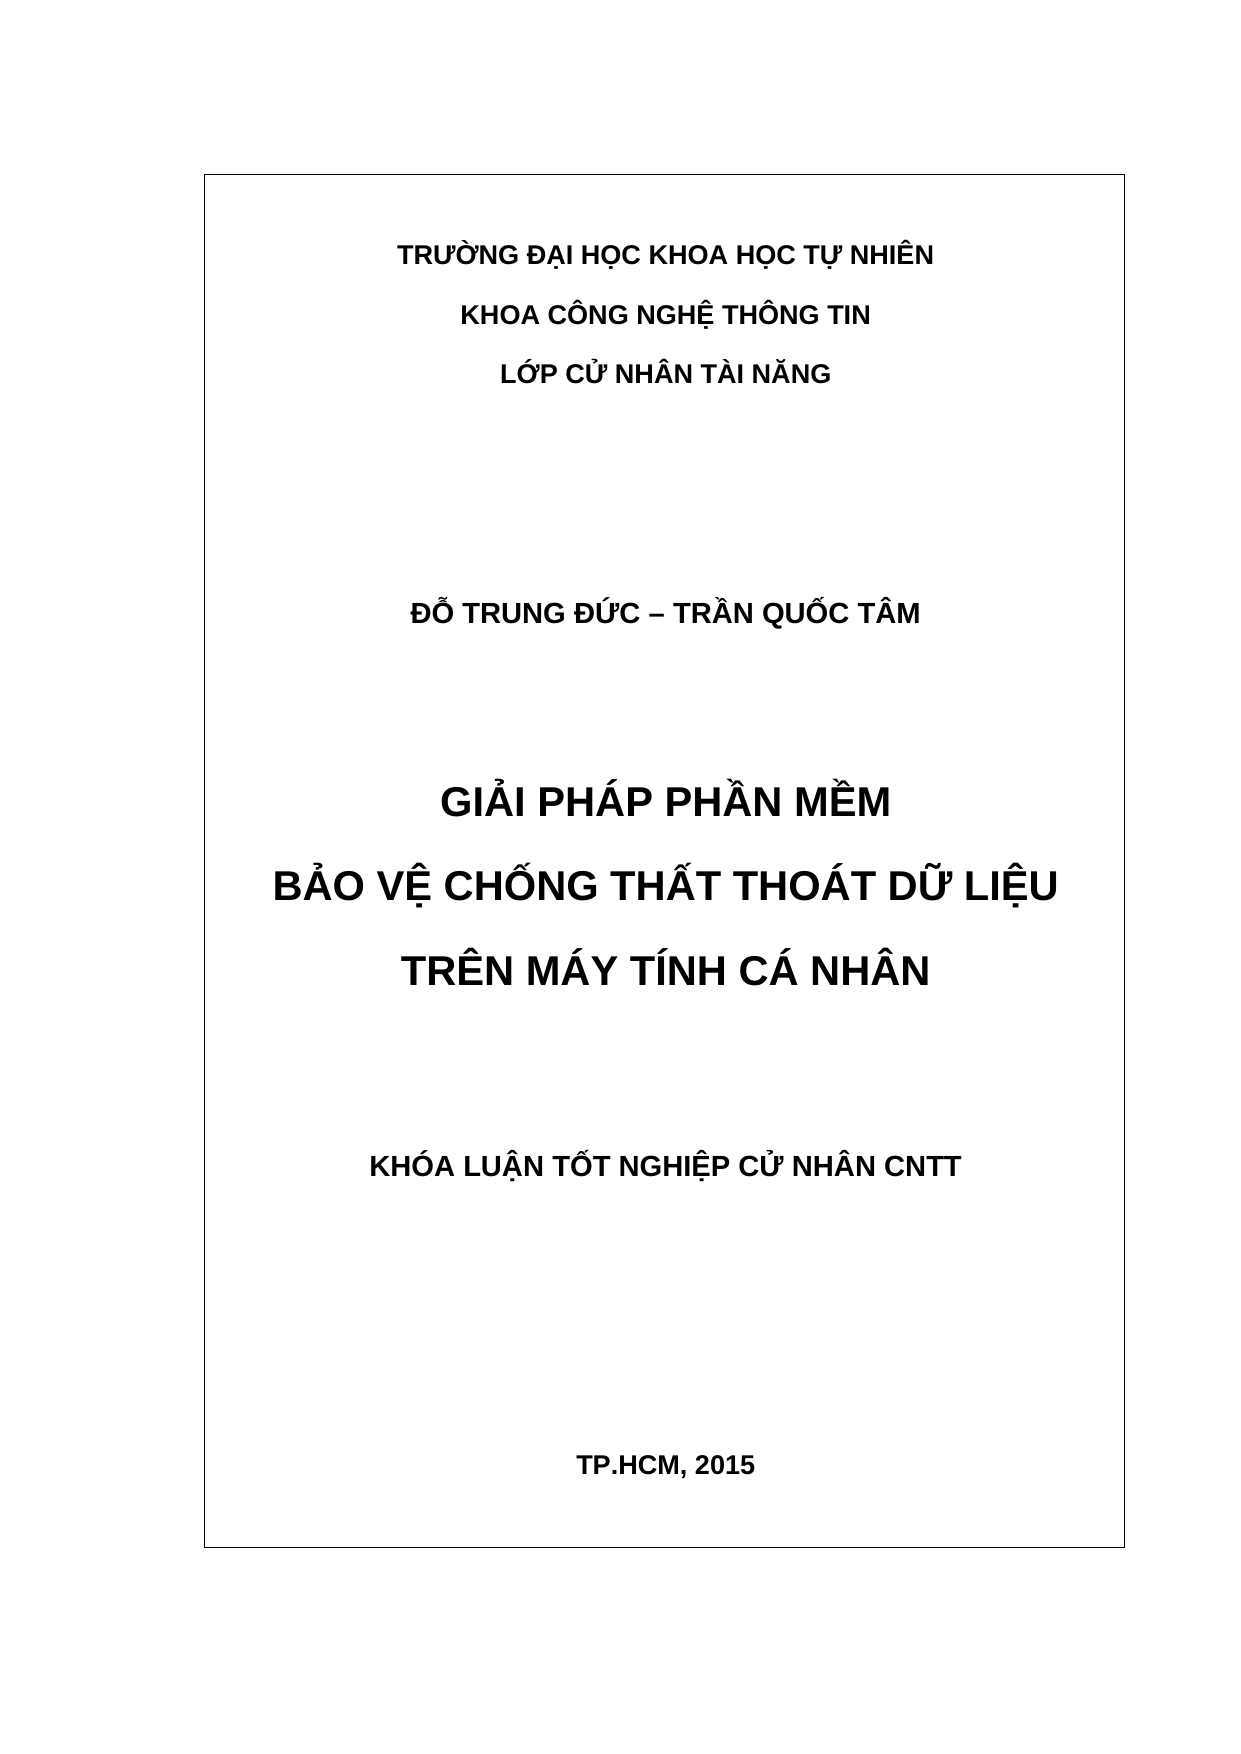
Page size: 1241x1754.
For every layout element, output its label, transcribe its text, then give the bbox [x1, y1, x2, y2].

text KHÓA LUẬN TỐT NGHIỆP CỬ NHÂN CNTT [207, 1149, 1122, 1183]
text TP.HCM, 2015 [207, 1449, 1122, 1481]
text TRƯỜNG ĐẠI HỌC KHOA HỌC TỰ NHIÊN [207, 239, 1122, 271]
text ĐỖ TRUNG ĐỨC – TRẦN QUỐC TÂM [207, 596, 1122, 629]
text GIẢI PHÁP PHẦN MỀM [207, 777, 1122, 825]
text LỚP CỬ NHÂN TÀI NĂNG [207, 358, 1122, 389]
text BẢO VỆ CHỐNG THẤT THOÁT DỮ LIỆU [207, 862, 1122, 909]
text TRÊN MÁY TÍNH CÁ NHÂN [207, 946, 1122, 994]
text KHOA CÔNG NGHỆ THÔNG TIN [207, 299, 1122, 330]
